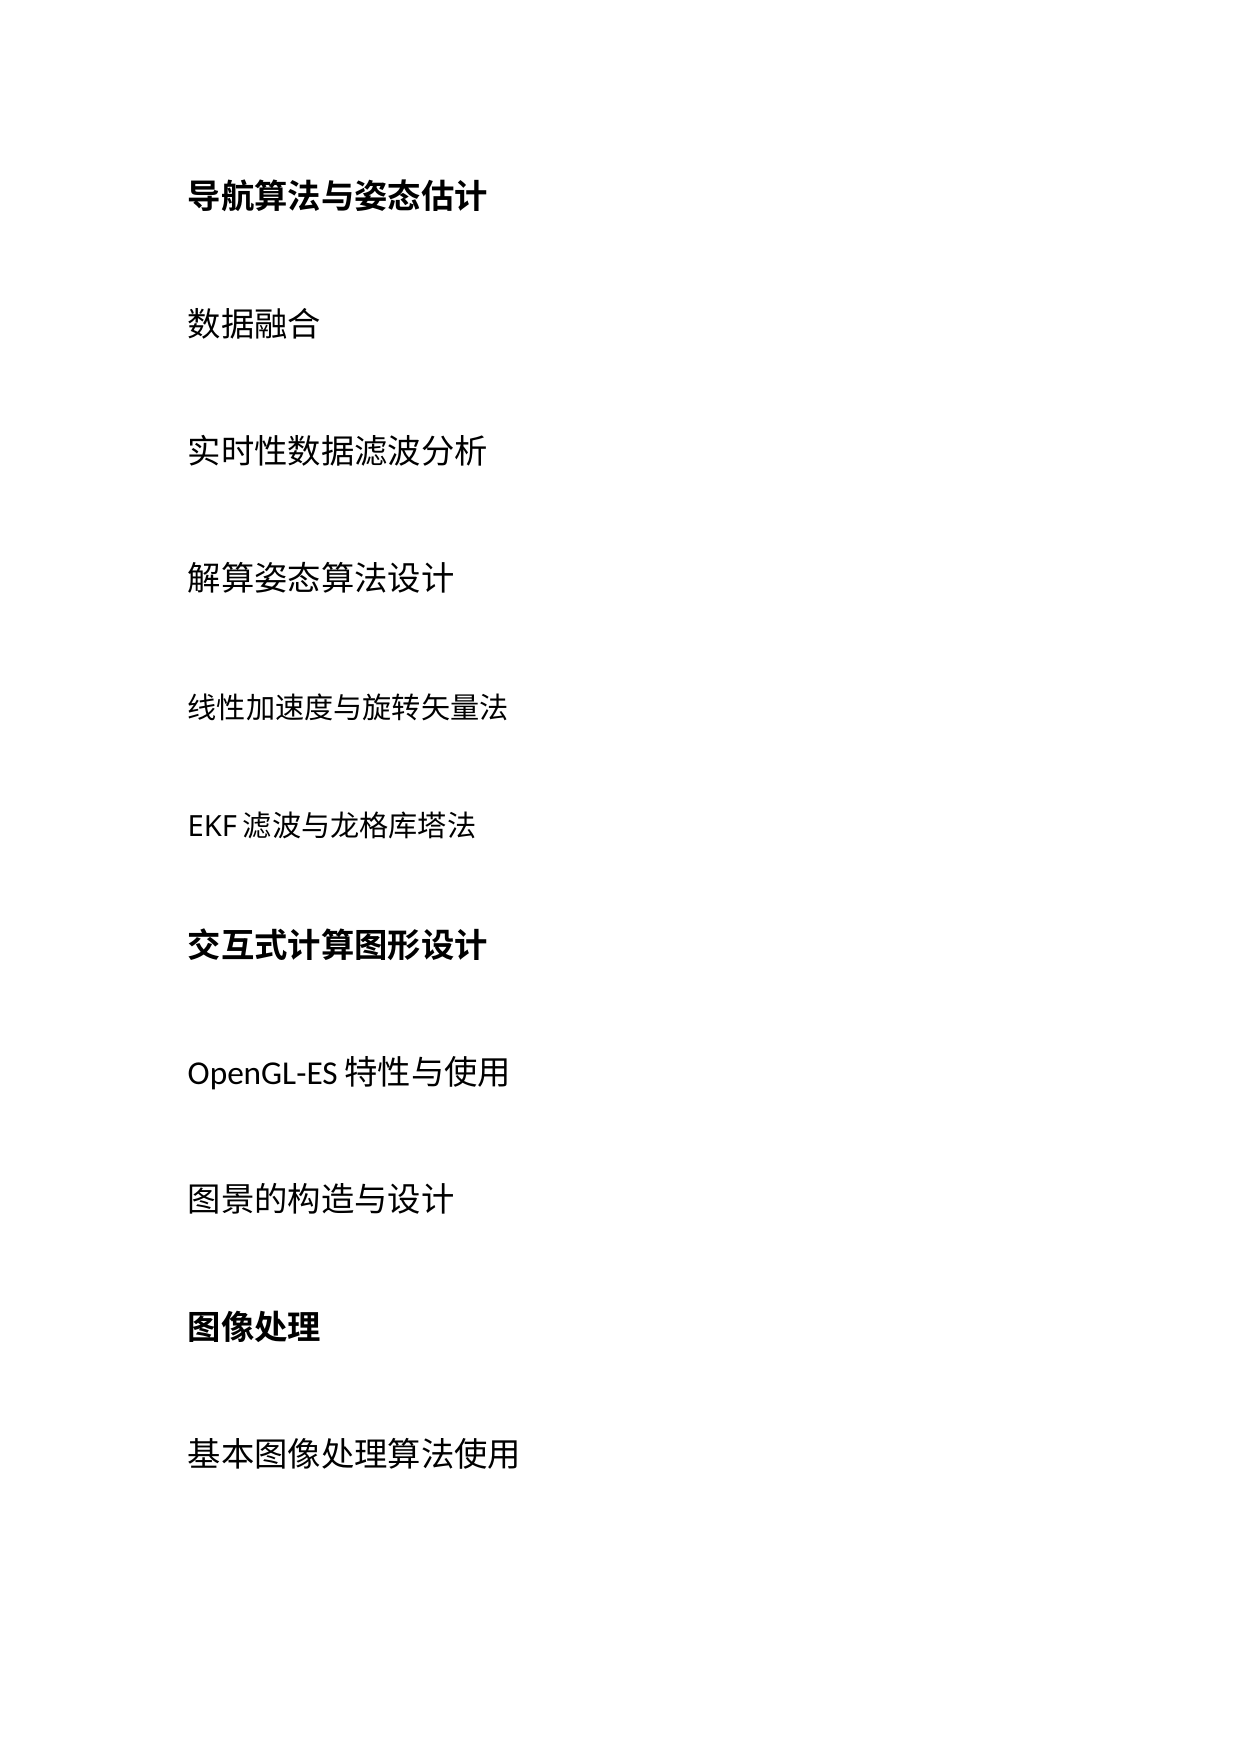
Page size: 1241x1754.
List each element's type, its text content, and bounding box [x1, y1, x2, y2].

subtitle OpenGL-ES特性与使用 [187, 1038, 1053, 1103]
subtitle 导航算法与姿态估计 [187, 162, 1053, 227]
subtitle 线性加速度与旋转矢量法 [187, 673, 1053, 738]
subtitle 数据融合 [187, 289, 1053, 354]
subtitle 图像处理 [187, 1292, 1053, 1357]
subtitle 解算姿态算法设计 [187, 543, 1053, 608]
subtitle 图景的构造与设计 [187, 1165, 1053, 1230]
subtitle 实时性数据滤波分析 [187, 416, 1053, 481]
subtitle 交互式计算图形设计 [187, 911, 1053, 976]
subtitle EKF滤波与龙格库塔法 [187, 792, 1053, 857]
subtitle 基本图像处理算法使用 [187, 1419, 1053, 1484]
